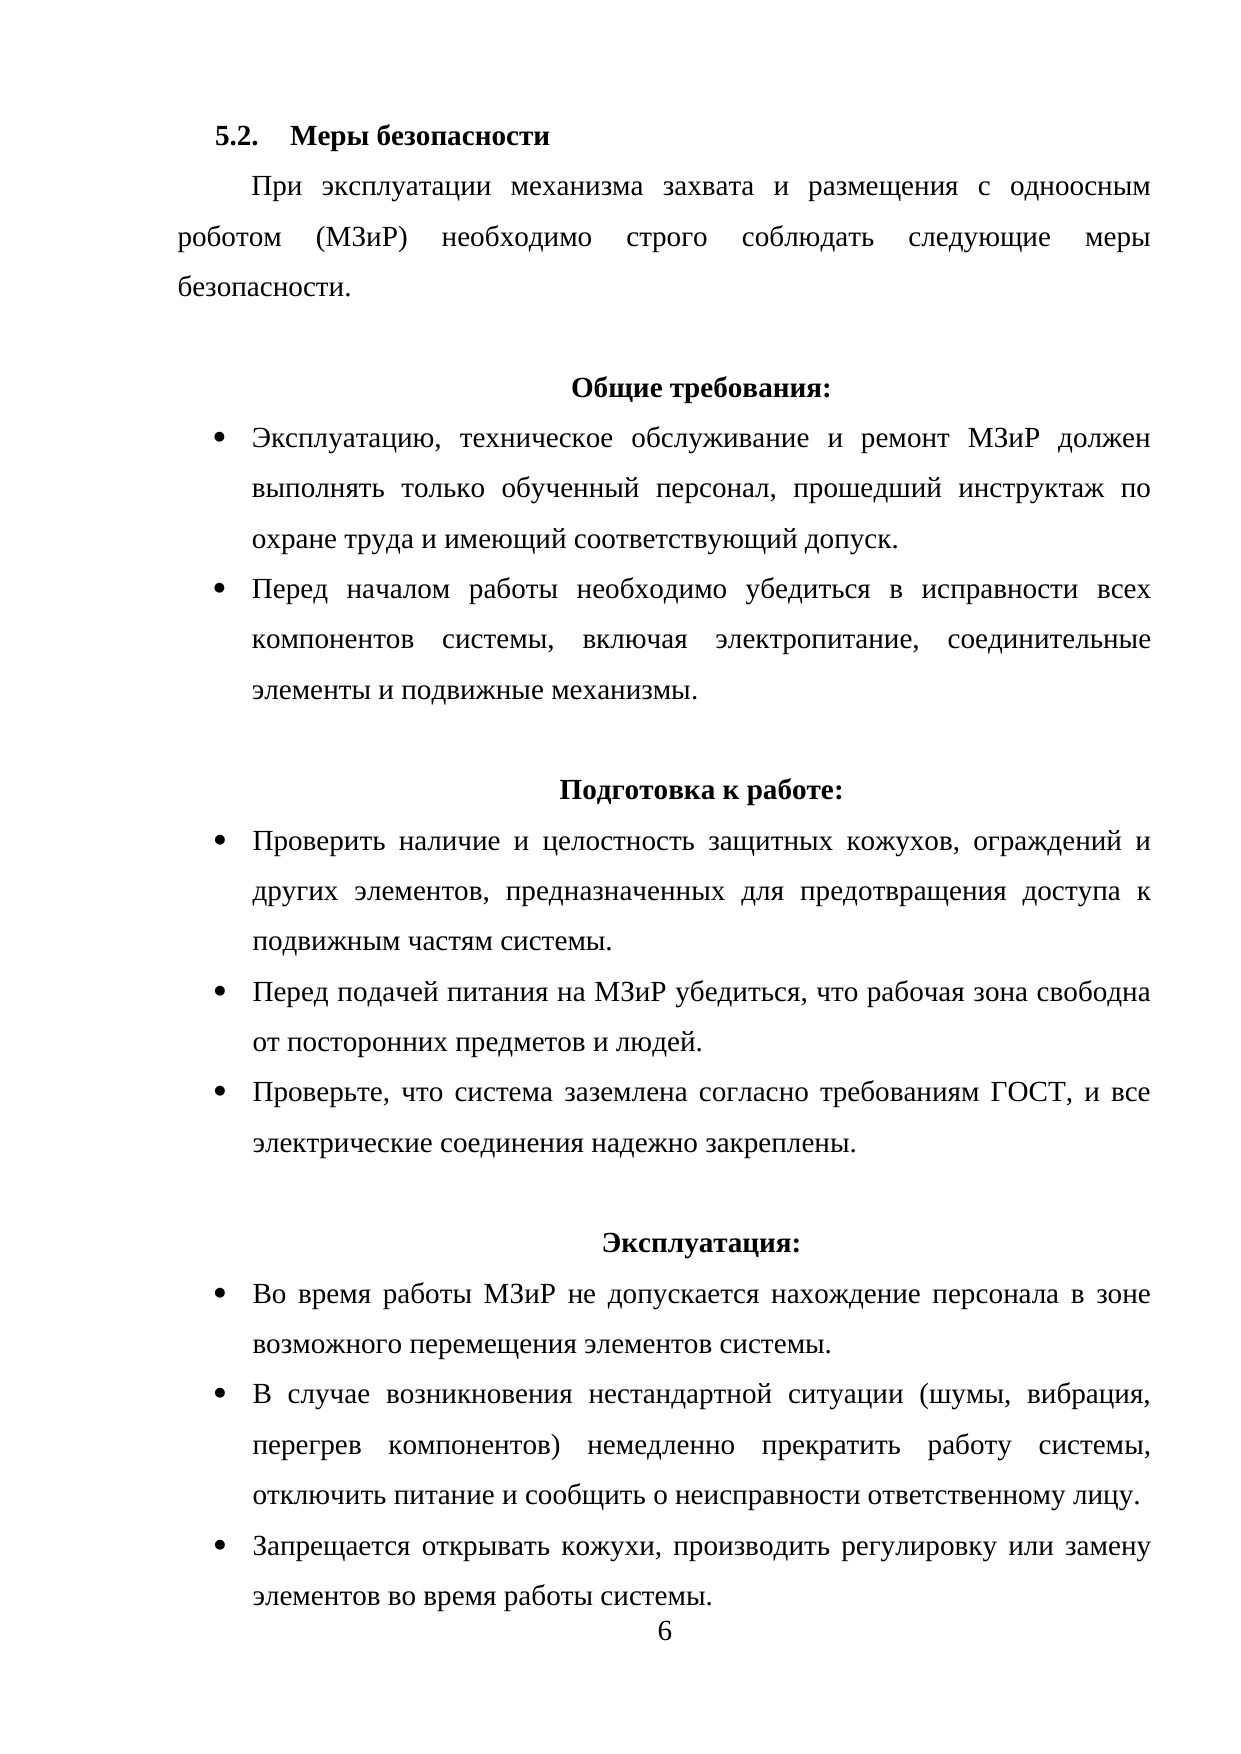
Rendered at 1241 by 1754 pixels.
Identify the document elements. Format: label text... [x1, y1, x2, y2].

text При эксплуатации механизма захвата и размещения с одноосным роботом (МЗиР) необходимо строго соблюдать следующие меры безопасности. [177, 168, 1152, 303]
list Меры безопасности [215, 118, 1152, 152]
list В случае возникновения нестандартной ситуации (шумы, вибрация, перегрев компонентов) немедленно прекратить работу системы, отключить питание и сообщить о неисправности ответственному лицу. [215, 1377, 1152, 1511]
list Во время работы МЗиР не допускается нахождение персонала в зоне возможного перемещения элементов системы. [215, 1276, 1152, 1360]
list Проверьте, что система заземлена согласно требованиям ГОСТ, и все электрические соединения надежно закреплены. [215, 1074, 1152, 1158]
list Перед подачей питания на МЗиР убедиться, что рабочая зона свободна от посторонних предметов и людей. [215, 974, 1152, 1058]
text Подготовка к работе: [177, 772, 1152, 806]
text Эксплуатация: [177, 1226, 1152, 1259]
list Проверить наличие и целостность защитных кожухов, ограждений и других элементов, предназначенных для предотвращения доступа к подвижным частям системы. [215, 823, 1152, 957]
list Эксплуатацию, техническое обслуживание и ремонт МЗиР должен выполнять только обученный персонал, прошедший инструктаж по охране труда и имеющий соответствующий допуск. [214, 420, 1152, 554]
text Общие требования: [177, 370, 1152, 403]
list Перед началом работы необходимо убедиться в исправности всех компонентов системы, включая электропитание, соединительные элементы и подвижные механизмы. [214, 571, 1152, 705]
list Запрещается открывать кожухи, производить регулировку или замену элементов во время работы системы. [215, 1528, 1152, 1612]
